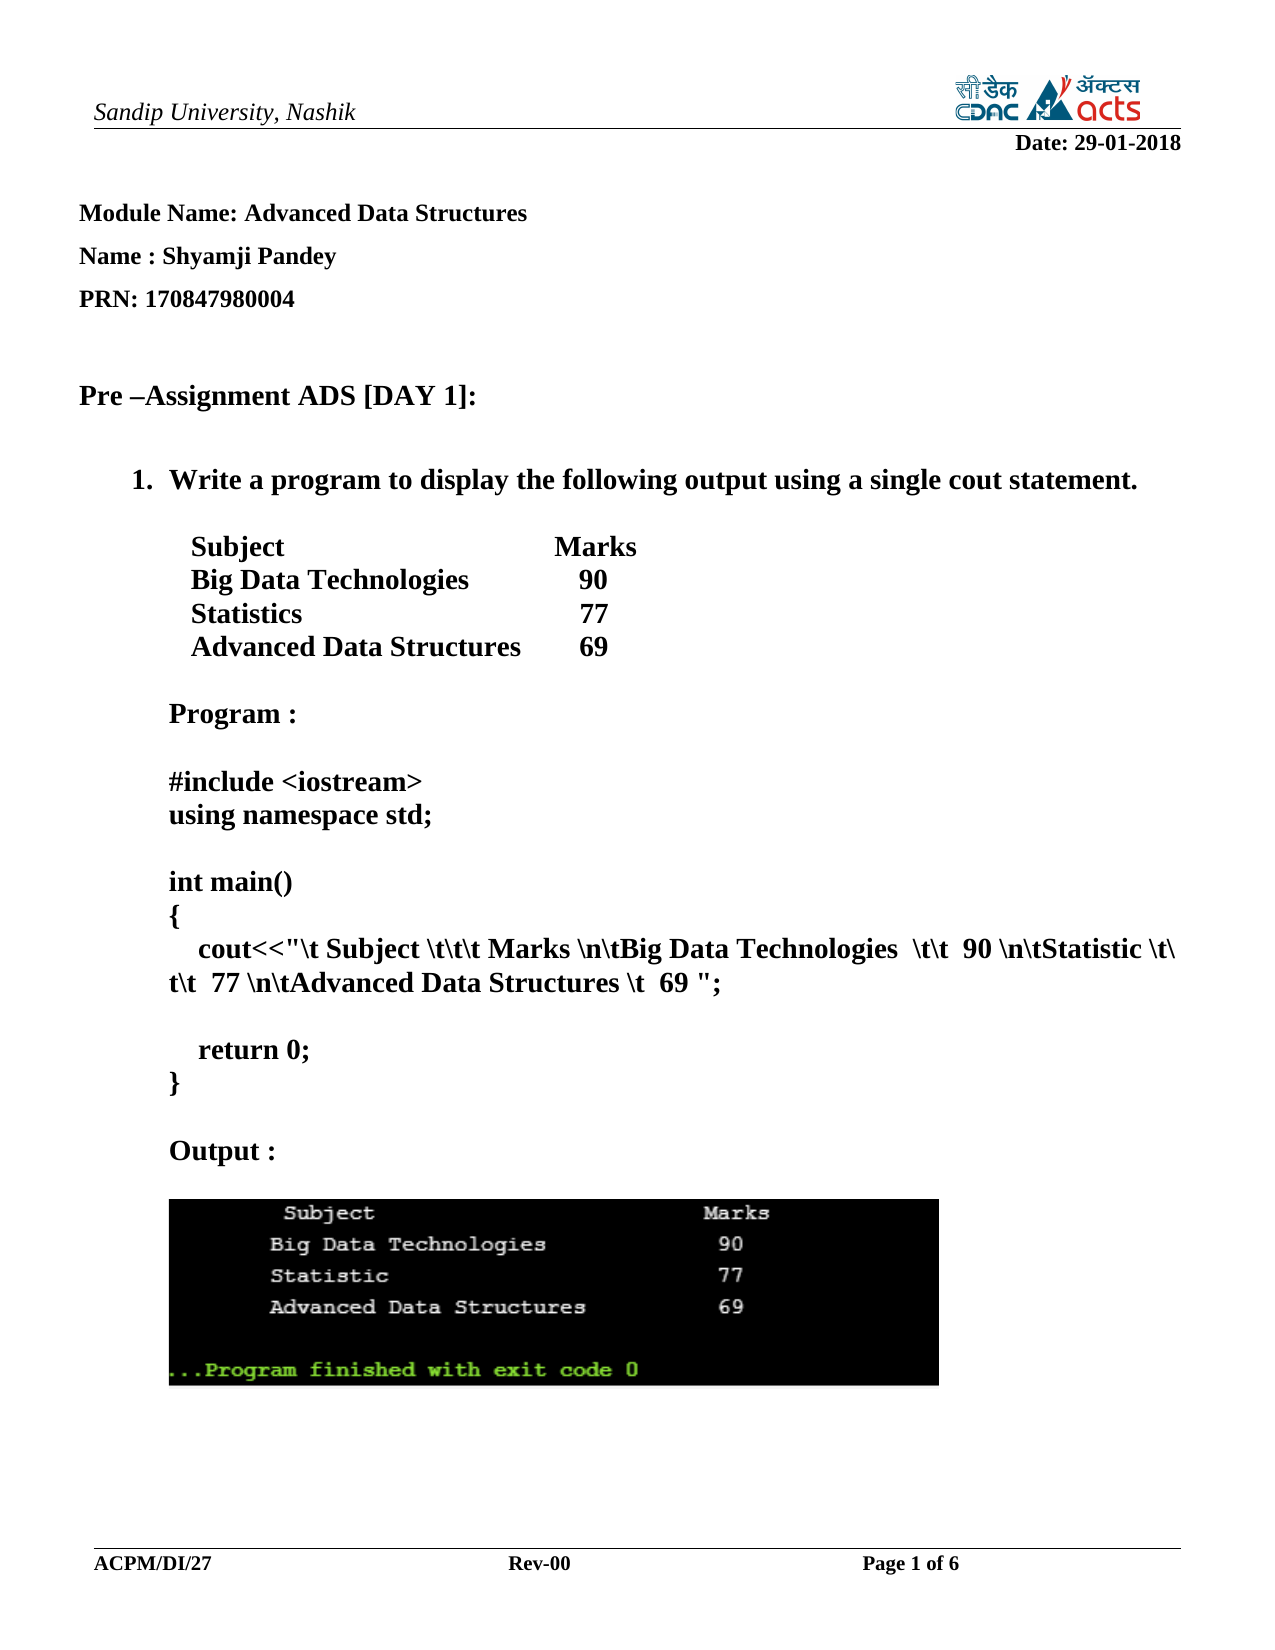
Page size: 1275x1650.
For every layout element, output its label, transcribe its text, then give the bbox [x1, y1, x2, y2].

text Pre –Assignment ADS [DAY 1]: [79, 378, 1181, 412]
text int main() [169, 864, 1181, 898]
text cout<<"\t Subject \t\t\t Marks \n\tBig Data Technologies \t\t 90 \n\tStatistic \t\t\t 77 \n\tAdvanced Data Structures \t 69 "; [169, 931, 1181, 998]
text Name : Shyamji Pandey [79, 241, 1181, 270]
text PRN: 170847980004 [79, 284, 1181, 313]
text } [169, 1066, 1181, 1099]
picture [955, 75, 1140, 121]
text Big Data Technologies 90 [169, 562, 1181, 596]
text using namespace std; [169, 797, 1181, 831]
text Output : [169, 1133, 1181, 1166]
text #include <iostream> [169, 764, 1181, 797]
list Write a program to display the following output using a single cout statement. [131, 462, 1181, 495]
picture [168, 1199, 939, 1389]
text Subject Marks [169, 529, 1181, 562]
text { [169, 898, 1181, 931]
picture [992, 85, 1006, 91]
picture [1037, 105, 1051, 116]
picture [1037, 114, 1044, 121]
picture [991, 108, 998, 121]
text return 0; [169, 1032, 1181, 1066]
text Advanced Data Structures 69 [169, 629, 1181, 663]
text Date: 29-01-2018 [94, 129, 1181, 155]
text Module Name: Advanced Data Structures [79, 198, 1181, 227]
text Statistics 77 [169, 596, 1181, 629]
text Program : [169, 697, 1181, 730]
